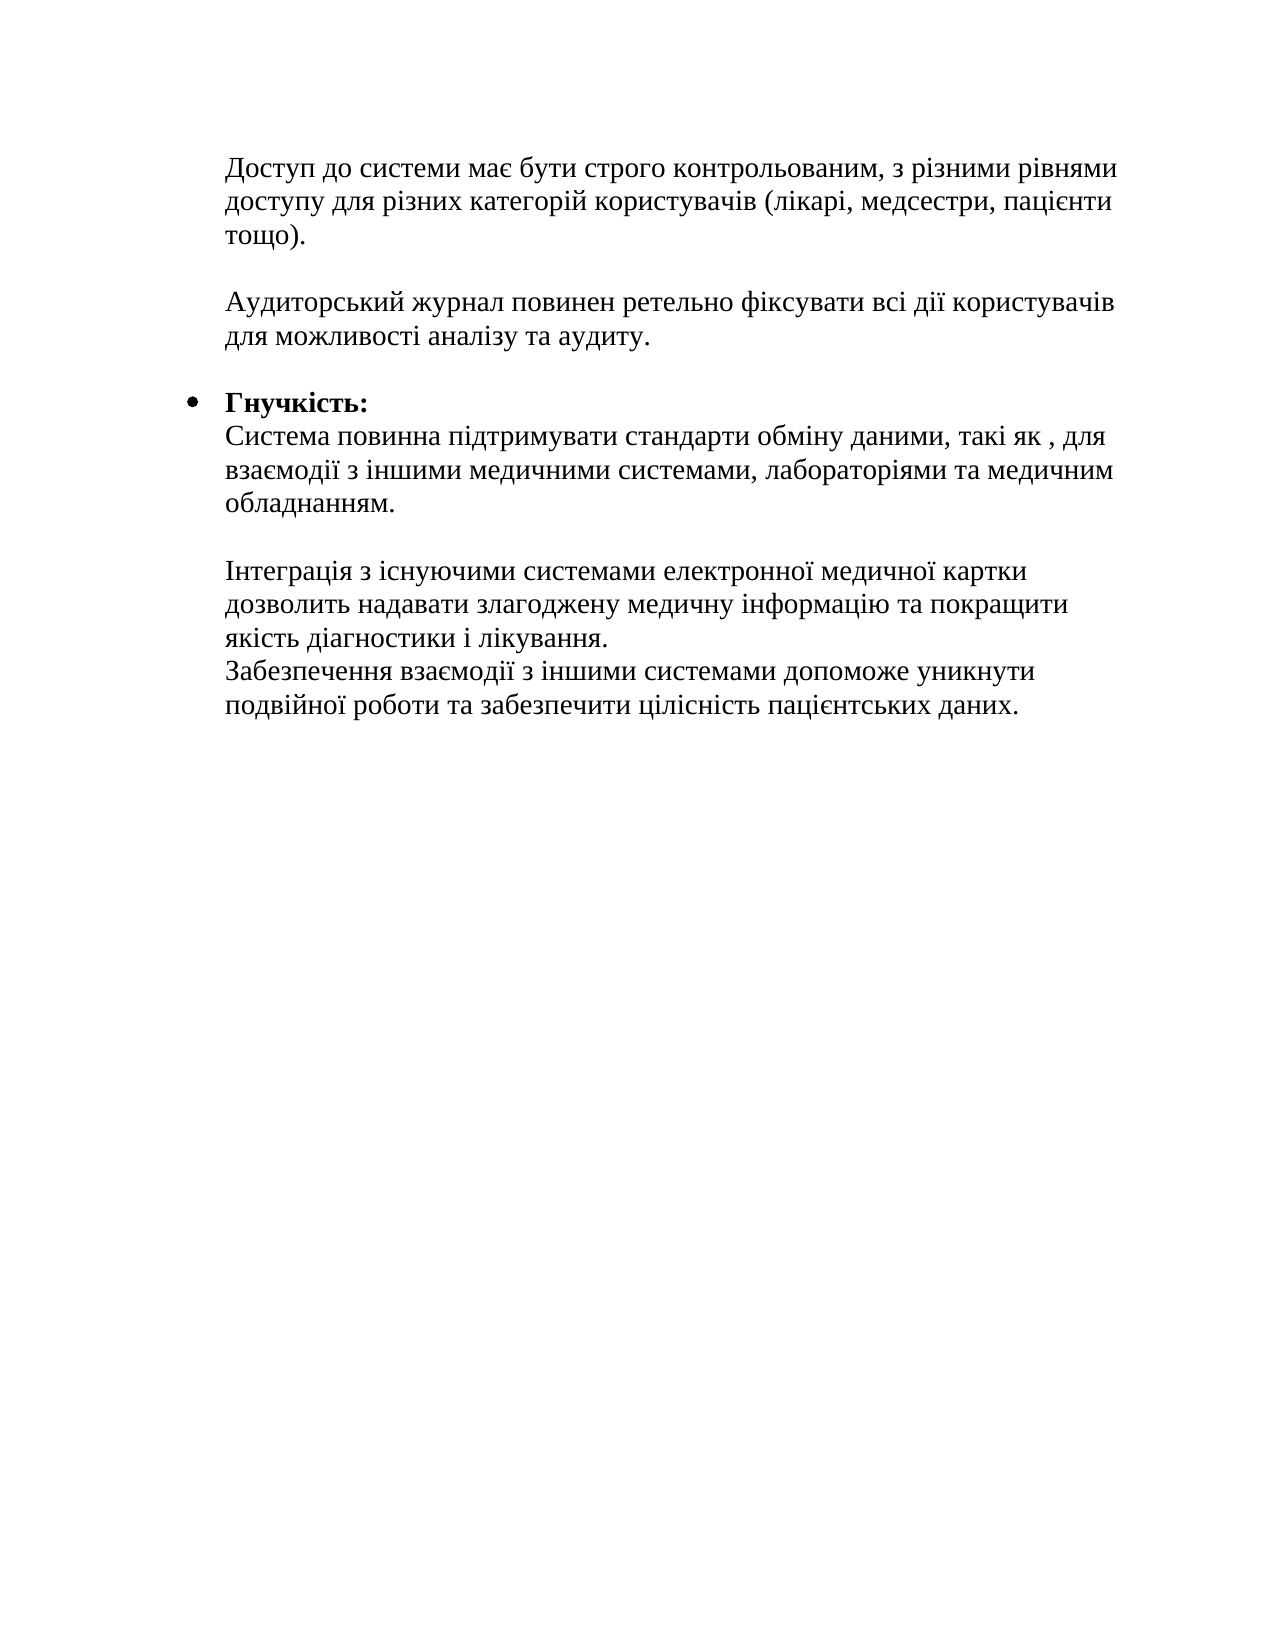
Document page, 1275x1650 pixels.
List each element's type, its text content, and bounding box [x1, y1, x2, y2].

text Аудиторський журнал повинен ретельно фіксувати всі дії користувачів для можливості аналізу та аудиту. [150, 284, 1125, 351]
list Гнучкість: [187, 385, 1125, 418]
text Доступ до системи має бути строго контрольованим, з різними рівнями доступу для різних категорій користувачів (лікарі, медсестри, пацієнти тощо). [150, 150, 1125, 251]
text Забезпечення взаємодії з іншими системами допоможе уникнути подвійної роботи та забезпечити цілісність пацієнтських даних. [150, 653, 1125, 720]
text Інтеграція з існуючими системами електронної медичної картки дозволить надавати злагоджену медичну інформацію та покращити якість діагностики і лікування. [150, 553, 1125, 653]
text Система повинна підтримувати стандарти обміну даними, такі як , для взаємодії з іншими медичними системами, лабораторіями та медичним обладнанням. [150, 418, 1125, 519]
